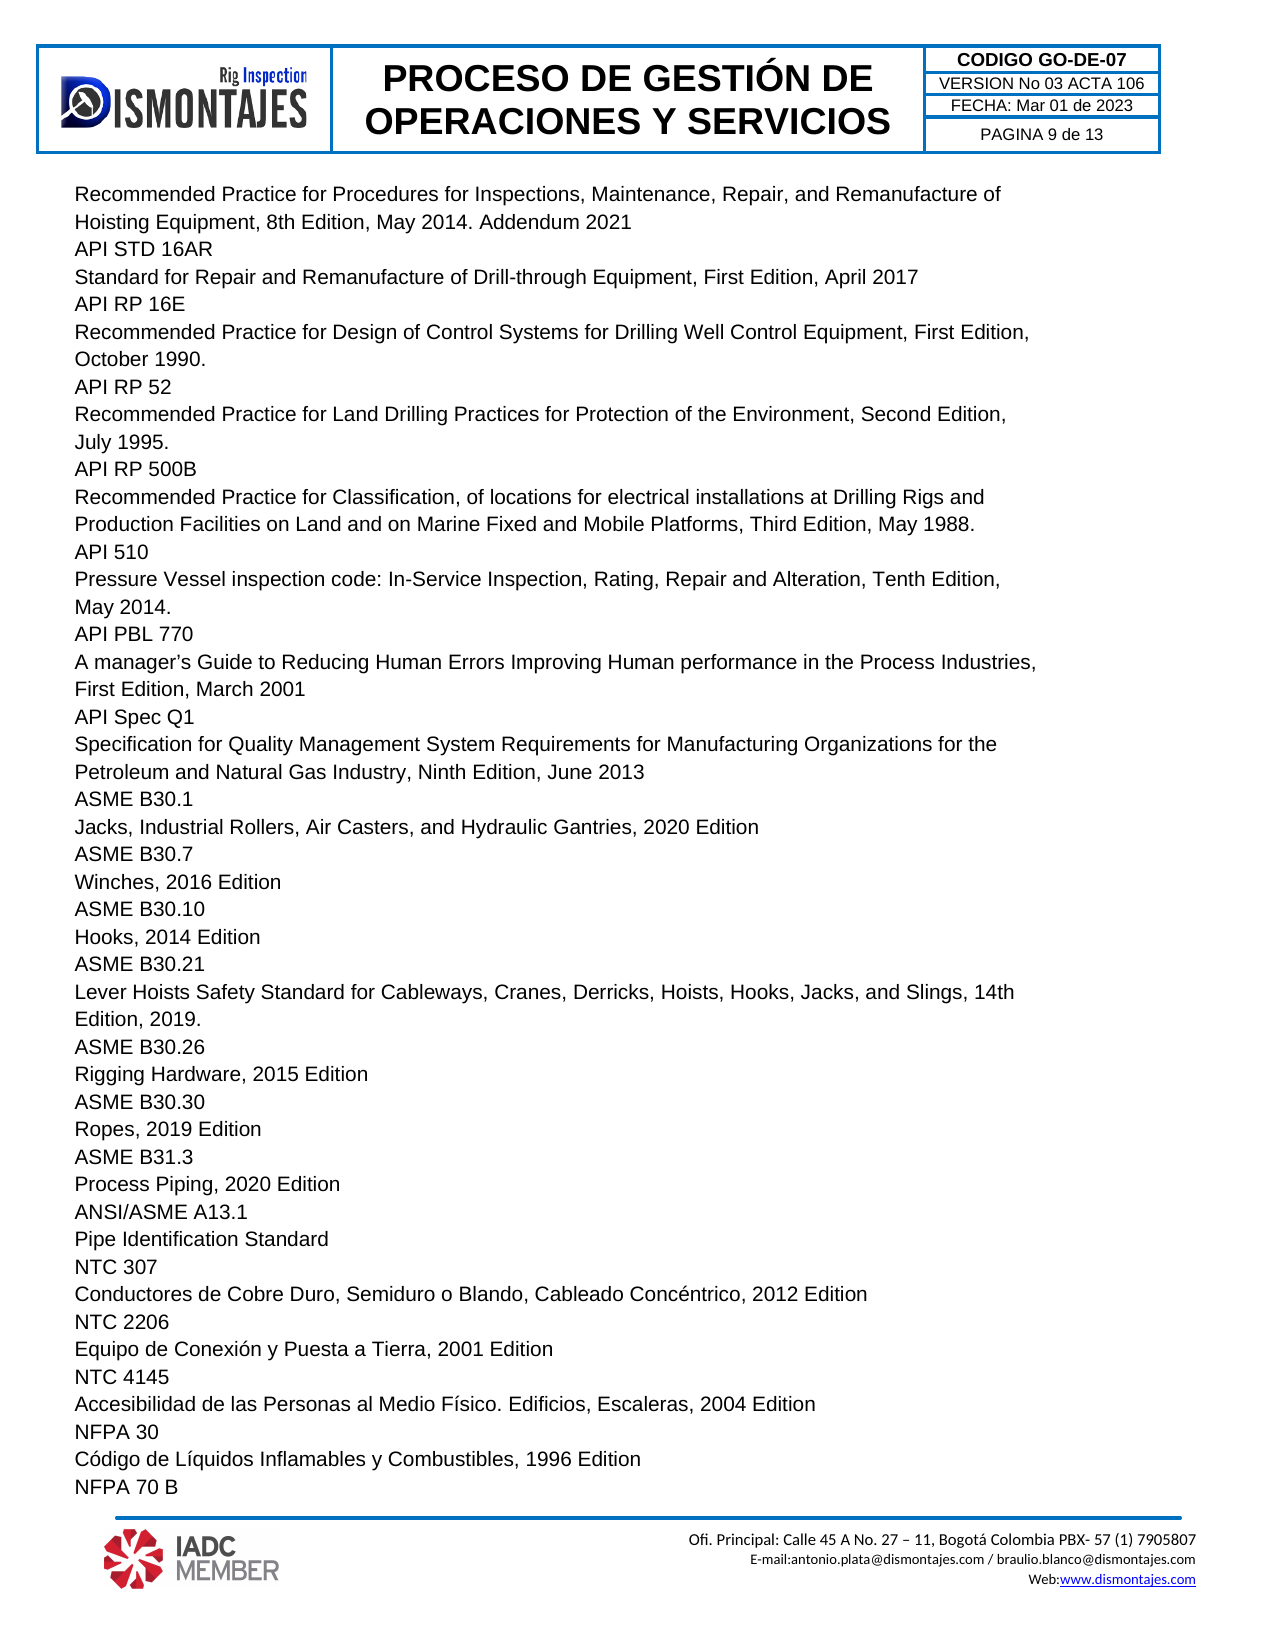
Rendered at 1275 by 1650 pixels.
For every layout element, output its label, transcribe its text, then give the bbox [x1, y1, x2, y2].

text Pressure Vessel inspection code: In-Service Inspection, Rating, Repair and Alteration, Tenth Edition, [74, 567, 1196, 591]
text API RP 500B [74, 457, 1196, 481]
text Jacks, Industrial Rollers, Air Casters, and Hydraulic Gantries, 2020 Edition [74, 814, 1196, 838]
text API 510 [74, 539, 1196, 563]
text Process Piping, 2020 Edition [74, 1172, 1196, 1196]
text Rigging Hardware, 2015 Edition [74, 1062, 1196, 1086]
text ASME B30.30 [74, 1089, 1196, 1113]
text Equipo de Conexión y Puesta a Tierra, 2001 Edition [74, 1337, 1196, 1361]
text NTC 2206 [74, 1309, 1196, 1333]
text Recommended Practice for Design of Control Systems for Drilling Well Control Equipment, First Edition, [74, 319, 1196, 343]
text ASME B30.1 [74, 787, 1196, 811]
text Edition, 2019. [74, 1007, 1196, 1031]
text API PBL 770 [74, 622, 1196, 646]
text ASME B30.7 [74, 842, 1196, 866]
text ASME B30.21 [74, 952, 1196, 976]
text Ropes, 2019 Edition [74, 1117, 1196, 1141]
text ANSI/ASME A13.1 [74, 1199, 1196, 1223]
text Specification for Quality Management System Requirements for Manufacturing Organizations for the [74, 732, 1196, 756]
text Accesibilidad de las Personas al Medio Físico. Edificios, Escaleras, 2004 Edition [74, 1392, 1196, 1416]
text API STD 16AR [74, 237, 1196, 261]
text A manager’s Guide to Reducing Human Errors Improving Human performance in the Process Industries, [74, 649, 1196, 673]
text Recommended Practice for Land Drilling Practices for Protection of the Environment, Second Edition, [74, 402, 1196, 426]
text ASME B30.26 [74, 1034, 1196, 1058]
text NTC 307 [74, 1254, 1196, 1278]
text NFPA 70 B [74, 1474, 1196, 1498]
text Petroleum and Natural Gas Industry, Ninth Edition, June 2013 [74, 759, 1196, 783]
text Recommended Practice for Classification, of locations for electrical installations at Drilling Rigs and [74, 484, 1196, 508]
picture [61, 67, 307, 128]
text API Spec Q1 [74, 704, 1196, 728]
text Conductores de Cobre Duro, Semiduro o Blando, Cableado Concéntrico, 2012 Edition [74, 1282, 1196, 1306]
text Winches, 2016 Edition [74, 869, 1196, 893]
text NTC 4145 [74, 1364, 1196, 1388]
picture [104, 1529, 279, 1589]
text Código de Líquidos Inflamables y Combustibles, 1996 Edition [74, 1447, 1196, 1471]
text Hooks, 2014 Edition [74, 924, 1196, 948]
text Standard for Repair and Remanufacture of Drill-through Equipment, First Edition, April 2017 [74, 264, 1196, 288]
text Production Facilities on Land and on Marine Fixed and Mobile Platforms, Third Edition, May 1988. [74, 512, 1196, 536]
text Lever Hoists Safety Standard for Cableways, Cranes, Derricks, Hoists, Hooks, Jacks, and Slings, 14th [74, 979, 1196, 1003]
text API RP 52 [74, 374, 1196, 398]
text API RP 16E [74, 292, 1196, 316]
text First Edition, March 2001 [74, 677, 1196, 701]
text July 1995. [74, 429, 1196, 453]
text May 2014. [74, 594, 1196, 618]
text Recommended Practice for Procedures for Inspections, Maintenance, Repair, and Remanufacture of [74, 182, 1196, 206]
text ASME B30.10 [74, 897, 1196, 921]
text Hoisting Equipment, 8th Edition, May 2014. Addendum 2021 [74, 209, 1196, 233]
text NFPA 30 [74, 1419, 1196, 1443]
text October 1990. [74, 347, 1196, 371]
text ASME B31.3 [74, 1144, 1196, 1168]
text Pipe Identification Standard [74, 1227, 1196, 1251]
